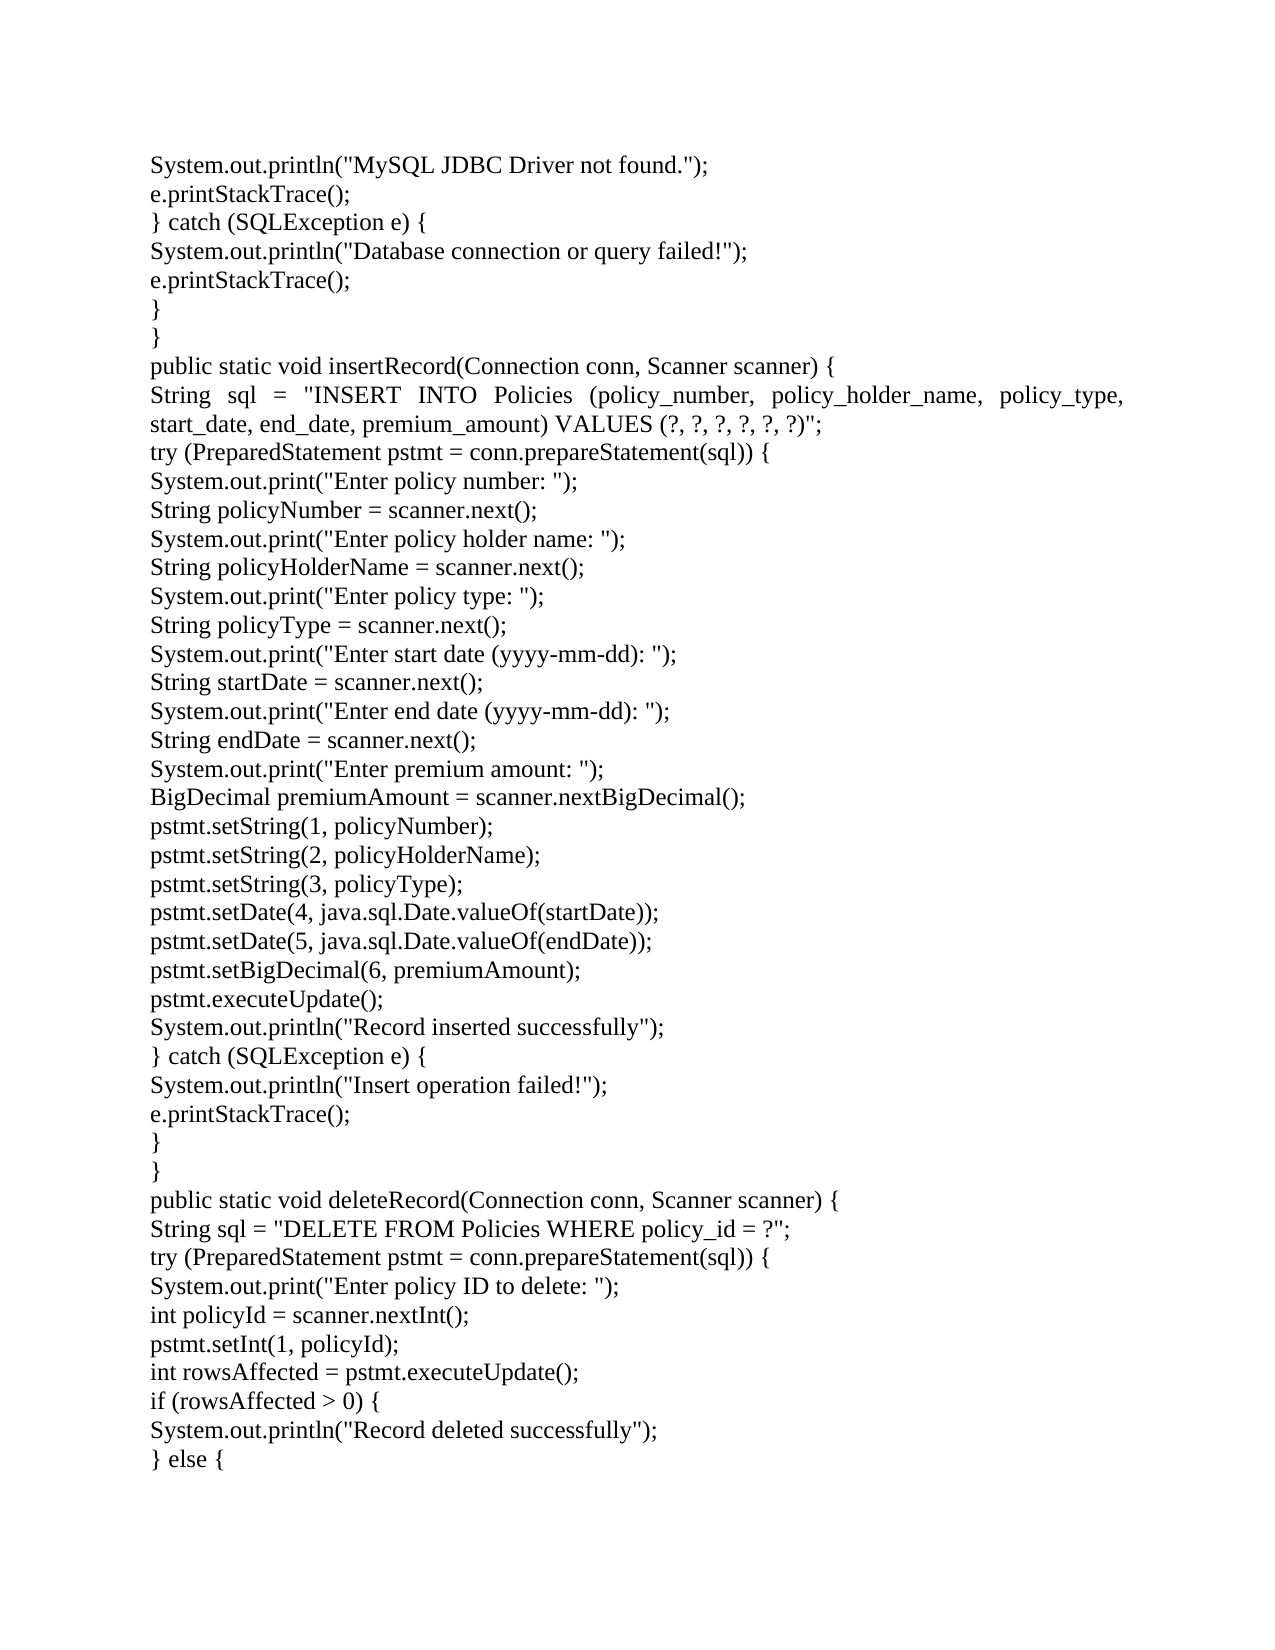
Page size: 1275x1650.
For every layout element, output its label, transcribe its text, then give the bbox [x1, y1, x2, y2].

text String policyHolderName = scanner.next(); [150, 552, 1125, 581]
text pstmt.executeUpdate(); [150, 984, 1125, 1012]
text BigDecimal premiumAmount = scanner.nextBigDecimal(); [150, 782, 1125, 811]
text System.out.println("Database connection or query failed!"); [150, 236, 1125, 265]
text pstmt.setString(3, policyType); [150, 869, 1125, 897]
text } [150, 322, 1125, 351]
text e.printStackTrace(); [150, 1099, 1125, 1127]
text pstmt.setString(2, policyHolderName); [150, 840, 1125, 869]
text int rowsAffected = pstmt.executeUpdate(); [150, 1357, 1125, 1386]
text System.out.println("Record inserted successfully"); [150, 1012, 1125, 1041]
text pstmt.setString(1, policyNumber); [150, 811, 1125, 840]
text String startDate = scanner.next(); [150, 667, 1125, 696]
text pstmt.setDate(5, java.sql.Date.valueOf(endDate)); [150, 926, 1125, 955]
text System.out.print("Enter policy number: "); [150, 466, 1125, 495]
text e.printStackTrace(); [150, 265, 1125, 294]
text } catch (SQLException e) { [150, 1041, 1125, 1070]
text try (PreparedStatement pstmt = conn.prepareStatement(sql)) { [150, 437, 1125, 466]
text String endDate = scanner.next(); [150, 725, 1125, 754]
text pstmt.setBigDecimal(6, premiumAmount); [150, 955, 1125, 984]
text System.out.println("Insert operation failed!"); [150, 1070, 1125, 1099]
text System.out.print("Enter start date (yyyy-mm-dd): "); [150, 639, 1125, 667]
text System.out.print("Enter policy ID to delete: "); [150, 1271, 1125, 1300]
text String sql = "DELETE FROM Policies WHERE policy_id = ?"; [150, 1214, 1125, 1242]
text String sql = "INSERT INTO Policies (policy_number, policy_holder_name, policy_type, start_date, end_date, premium_amount) VALUES (?, ?, ?, ?, ?, ?)"; [150, 380, 1125, 437]
text String policyNumber = scanner.next(); [150, 495, 1125, 524]
text } [150, 294, 1125, 322]
text System.out.println("Record deleted successfully"); [150, 1415, 1125, 1444]
text String policyType = scanner.next(); [150, 610, 1125, 639]
text pstmt.setInt(1, policyId); [150, 1329, 1125, 1357]
text public static void insertRecord(Connection conn, Scanner scanner) { [150, 351, 1125, 380]
text System.out.print("Enter policy type: "); [150, 581, 1125, 610]
text if (rowsAffected > 0) { [150, 1386, 1125, 1415]
text System.out.println("MySQL JDBC Driver not found."); [150, 150, 1125, 179]
text System.out.print("Enter premium amount: "); [150, 754, 1125, 782]
text } catch (SQLException e) { [150, 207, 1125, 236]
text int policyId = scanner.nextInt(); [150, 1300, 1125, 1329]
text } else { [150, 1444, 1125, 1472]
text e.printStackTrace(); [150, 179, 1125, 207]
text System.out.print("Enter end date (yyyy-mm-dd): "); [150, 696, 1125, 725]
text System.out.print("Enter policy holder name: "); [150, 524, 1125, 552]
text pstmt.setDate(4, java.sql.Date.valueOf(startDate)); [150, 897, 1125, 926]
text public static void deleteRecord(Connection conn, Scanner scanner) { [150, 1185, 1125, 1214]
text } [150, 1127, 1125, 1156]
text try (PreparedStatement pstmt = conn.prepareStatement(sql)) { [150, 1242, 1125, 1271]
text } [150, 1156, 1125, 1185]
